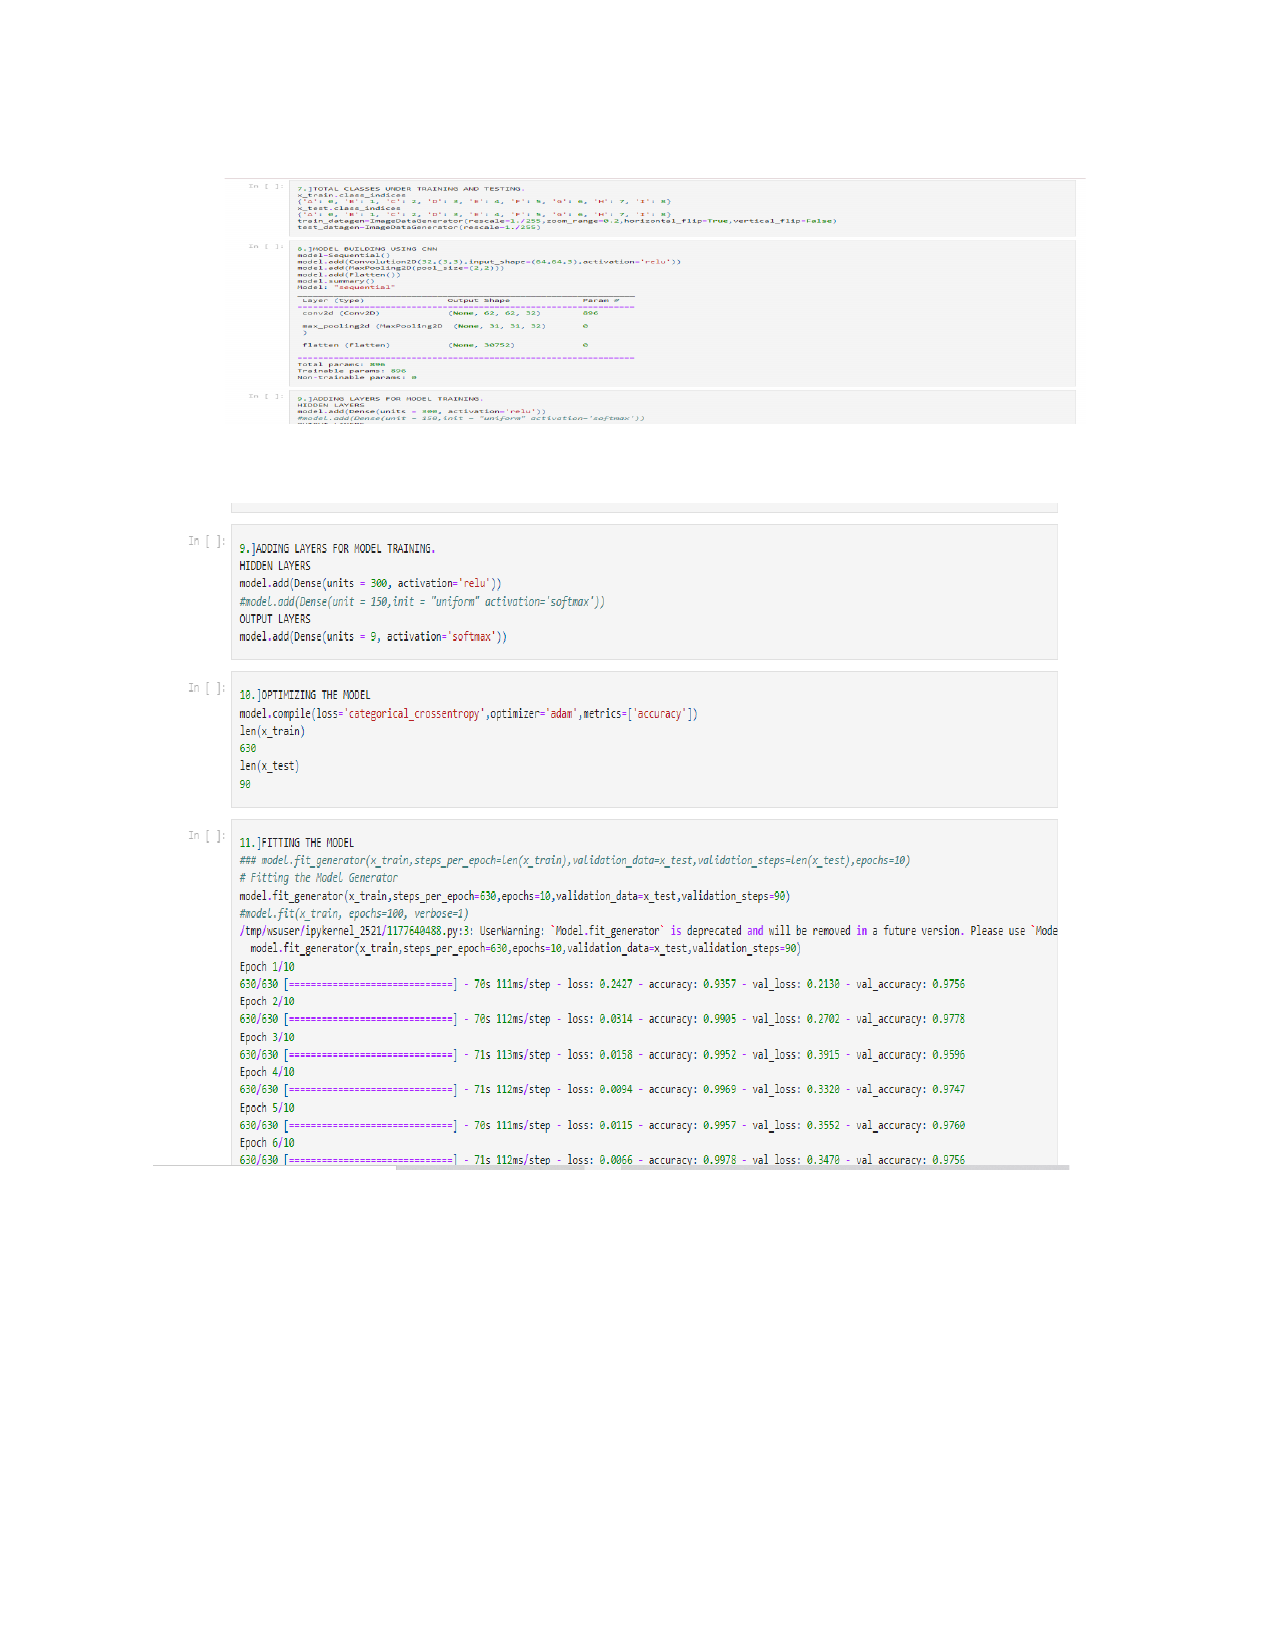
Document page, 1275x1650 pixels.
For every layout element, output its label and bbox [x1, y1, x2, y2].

picture [224, 178, 1086, 424]
picture [153, 503, 1070, 1170]
